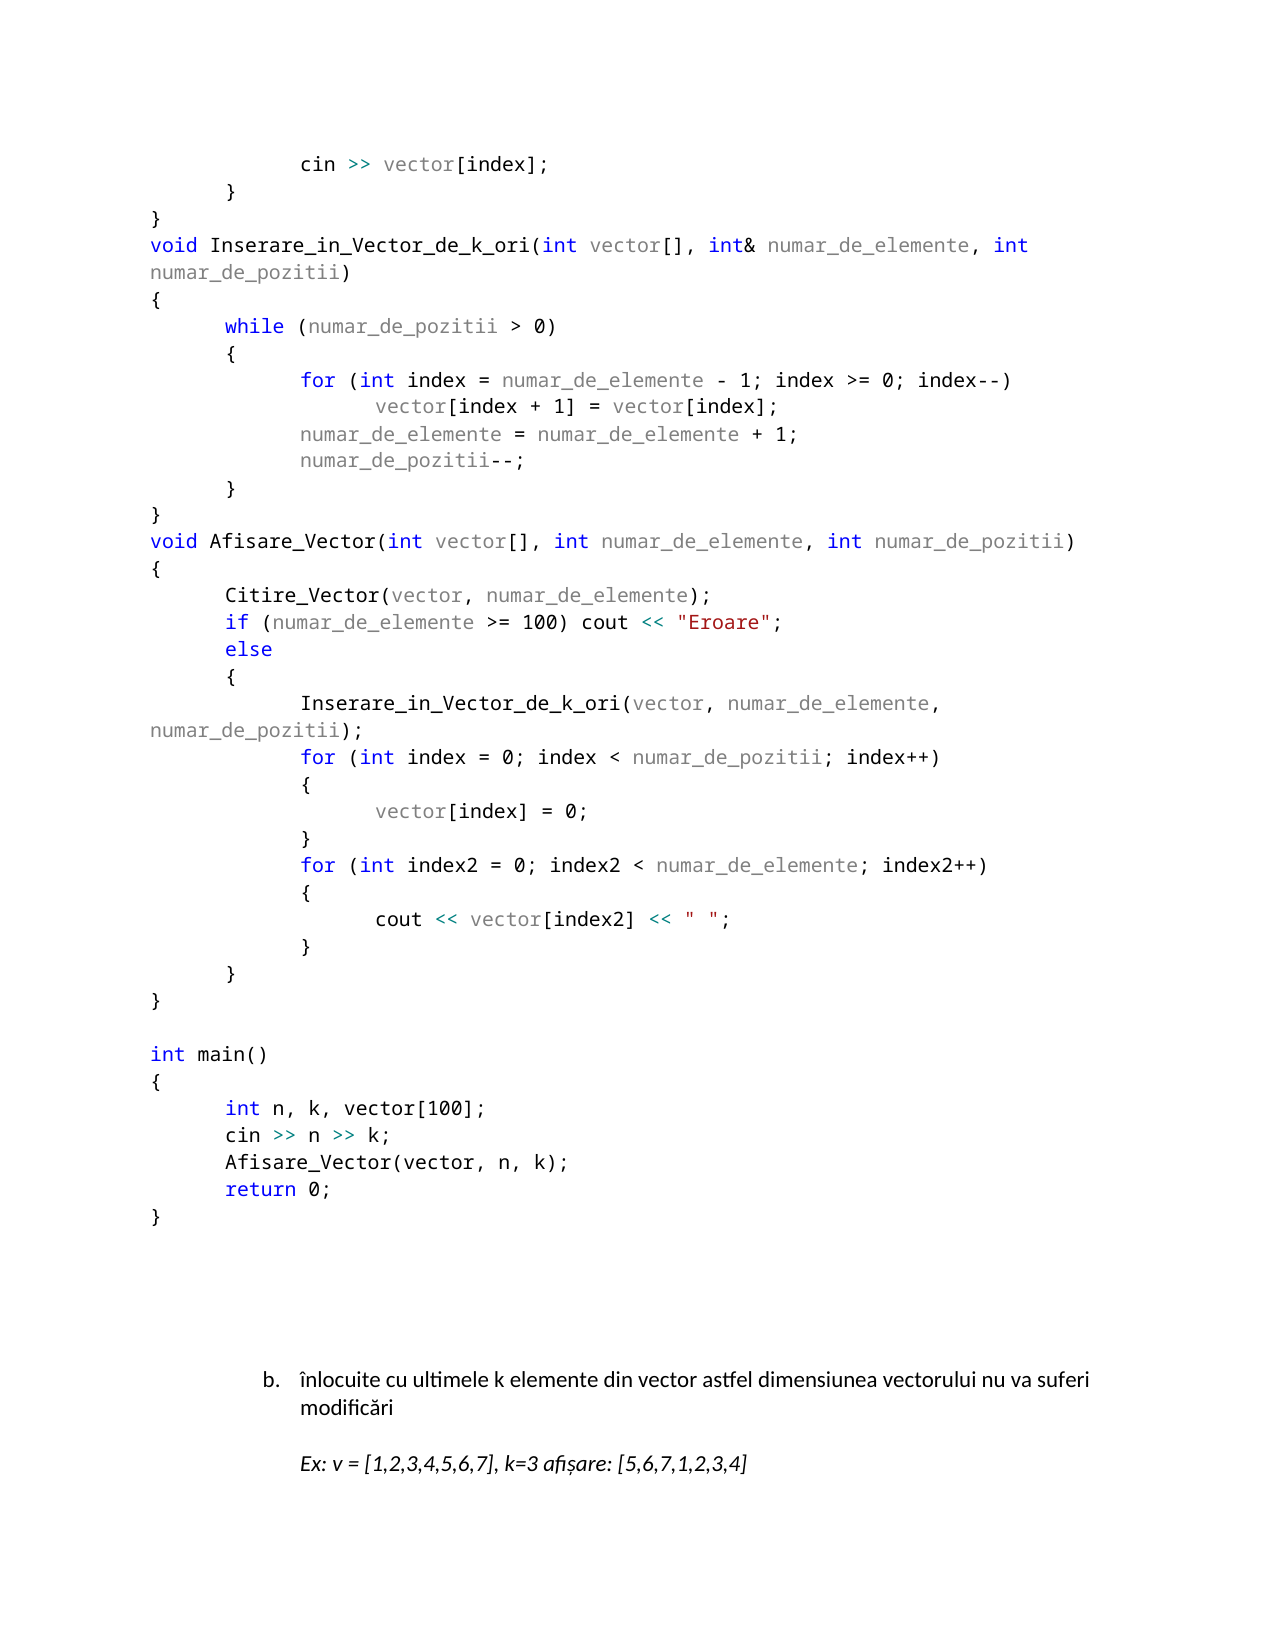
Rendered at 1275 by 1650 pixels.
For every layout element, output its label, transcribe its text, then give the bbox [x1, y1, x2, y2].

text } [150, 474, 1125, 501]
text cin >> n >> k; [150, 1121, 1125, 1148]
text } [150, 204, 1125, 231]
list înlocuite cu ultimele k elemente din vector astfel dimensiunea vectorului nu va suferi modificări [262, 1365, 1125, 1421]
text } [150, 959, 1125, 986]
text else [150, 636, 1125, 663]
text vector[index] = 0; [150, 797, 1125, 824]
text if (numar_de_elemente >= 100) cout << "Eroare"; [150, 609, 1125, 636]
text } [150, 932, 1125, 959]
text for (int index = numar_de_elemente - 1; index >= 0; index--) [150, 366, 1125, 393]
text { [150, 285, 1125, 312]
text } [150, 824, 1125, 851]
text } [150, 501, 1125, 528]
text int main() [150, 1040, 1125, 1067]
text void Afisare_Vector(int vector[], int numar_de_elemente, int numar_de_pozitii) [150, 528, 1125, 555]
text { [150, 771, 1125, 797]
text } [150, 986, 1125, 1013]
text Citire_Vector(vector, numar_de_elemente); [150, 582, 1125, 609]
text { [150, 878, 1125, 905]
text for (int index = 0; index < numar_de_pozitii; index++) [150, 743, 1125, 771]
text } [150, 177, 1125, 204]
text return 0; [150, 1175, 1125, 1202]
text cin >> vector[index]; [150, 150, 1125, 177]
text Inserare_in_Vector_de_k_ori(vector, numar_de_elemente, numar_de_pozitii); [150, 689, 1125, 743]
text numar_de_pozitii--; [150, 447, 1125, 474]
text cout << vector[index2] << " "; [150, 905, 1125, 932]
text void Inserare_in_Vector_de_k_ori(int vector[], int& numar_de_elemente, int numar_de_pozitii) [150, 231, 1125, 285]
text vector[index + 1] = vector[index]; [150, 393, 1125, 420]
text int n, k, vector[100]; [150, 1094, 1125, 1121]
list Ex: v = [1,2,3,4,5,6,7], k=3 afișare: [5,6,7,1,2,3,4] [300, 1449, 1125, 1477]
text } [150, 1202, 1125, 1229]
text Afisare_Vector(vector, n, k); [150, 1148, 1125, 1175]
text numar_de_elemente = numar_de_elemente + 1; [150, 420, 1125, 447]
text { [150, 663, 1125, 689]
text { [150, 1067, 1125, 1094]
text for (int index2 = 0; index2 < numar_de_elemente; index2++) [150, 851, 1125, 878]
text while (numar_de_pozitii > 0) [150, 312, 1125, 339]
text { [150, 339, 1125, 366]
text { [150, 555, 1125, 582]
